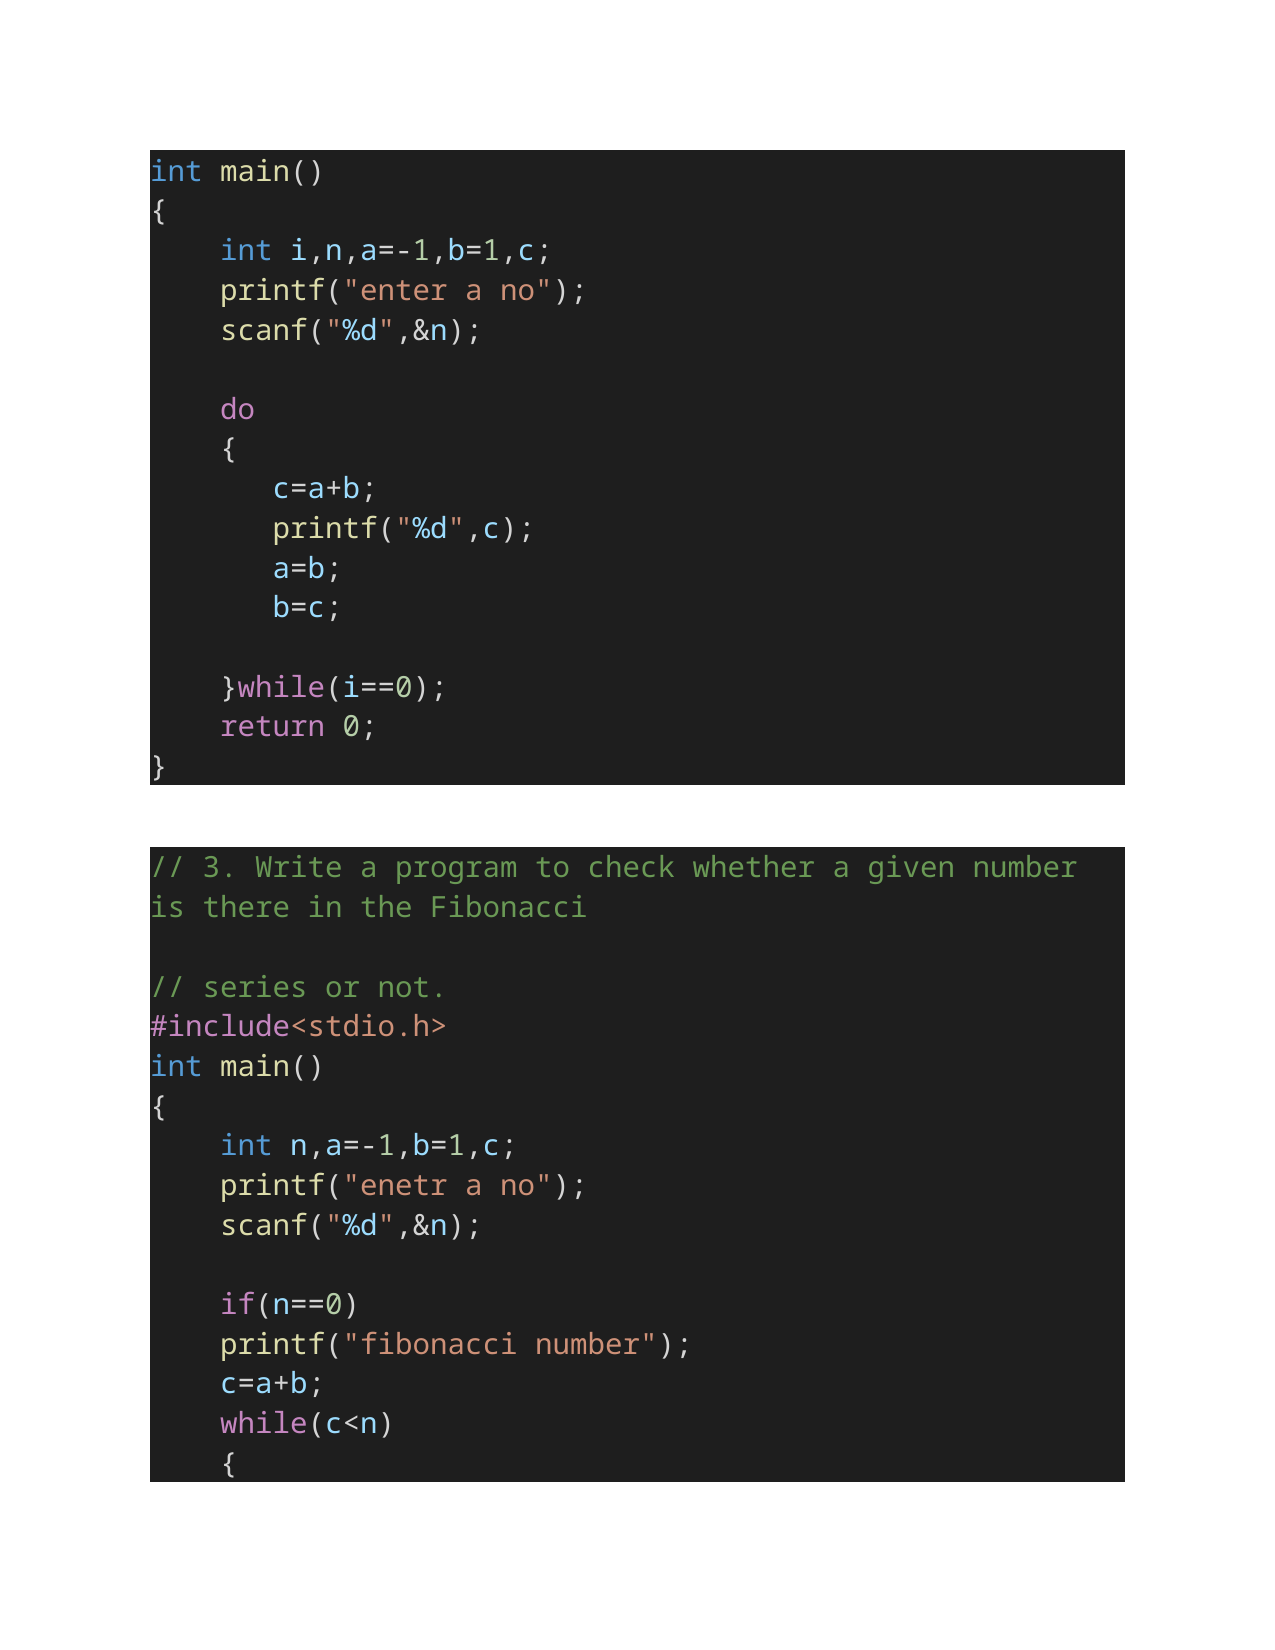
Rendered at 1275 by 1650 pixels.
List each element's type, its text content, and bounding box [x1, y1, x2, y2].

text printf("enter a no"); [150, 269, 1125, 309]
text c=a+b; [150, 467, 1125, 507]
text { [150, 190, 1125, 229]
text { [150, 1085, 1125, 1124]
text b=c; [150, 587, 1125, 626]
text printf("%d",c); [150, 507, 1125, 547]
text int n,a=-1,b=1,c; [150, 1124, 1125, 1164]
text do [150, 388, 1125, 428]
text } [150, 745, 1125, 785]
text scanf("%d",&n); [150, 309, 1125, 348]
text return 0; [150, 706, 1125, 745]
text { [150, 1442, 1125, 1482]
text while(c<n) [150, 1402, 1125, 1442]
text c=a+b; [150, 1363, 1125, 1402]
text // series or not. [150, 966, 1125, 1006]
text int i,n,a=-1,b=1,c; [150, 229, 1125, 269]
text // 3. Write a program to check whether a given number is there in the Fibonacci [150, 847, 1125, 926]
text int main() [150, 150, 1125, 190]
text printf("fibonacci number"); [150, 1323, 1125, 1363]
text a=b; [150, 547, 1125, 587]
text { [150, 428, 1125, 467]
text }while(i==0); [150, 666, 1125, 706]
text #include<stdio.h> [150, 1006, 1125, 1045]
text if(n==0) [150, 1283, 1125, 1323]
text printf("enetr a no"); [150, 1164, 1125, 1204]
text int main() [150, 1045, 1125, 1085]
text scanf("%d",&n); [150, 1204, 1125, 1244]
